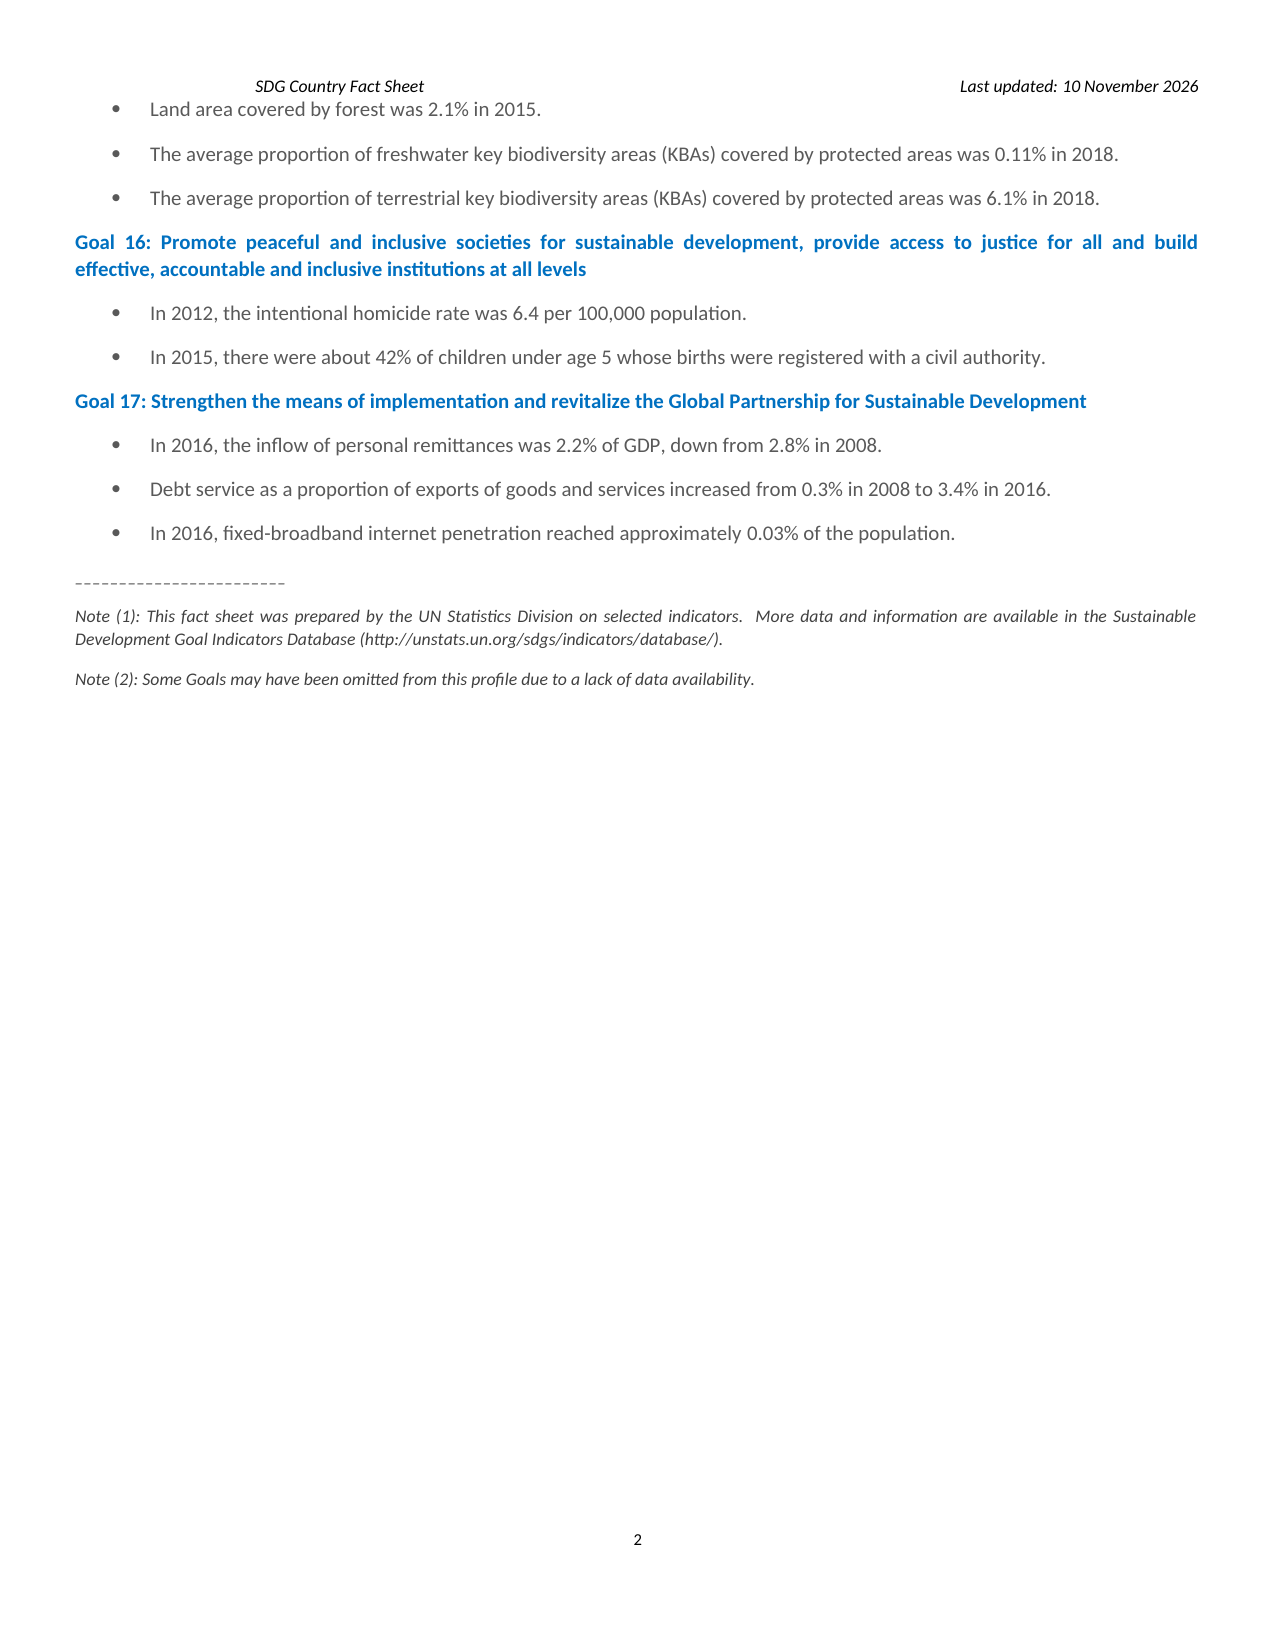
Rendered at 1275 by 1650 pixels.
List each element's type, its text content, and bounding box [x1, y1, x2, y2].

list In 2012, the intentional homicide rate was 6.4 per 100,000 population. [112, 300, 1200, 326]
text Goal 17: Strengthen the means of implementation and revitalize the Global Partnership for Sustainable Development [75, 388, 1200, 414]
list In 2015, there were about 42% of children under age 5 whose births were registered with a civil authority. [112, 344, 1200, 370]
list The average proportion of freshwater key biodiversity areas (KBAs) covered by protected areas was 0.11% in 2018. [112, 141, 1200, 166]
text ________________________ [75, 565, 1200, 586]
text Note (2): Some Goals may have been omitted from this profile due to a lack of data availability. [75, 668, 1200, 690]
text Goal 16: Promote peaceful and inclusive societies for sustainable development, provide access to justice for all and build effective, accountable and inclusive institutions at all levels [75, 229, 1200, 282]
list In 2016, the inflow of personal remittances was 2.2% of GDP, down from 2.8% in 2008. [112, 432, 1200, 458]
list Land area covered by forest was 2.1% in 2015. [112, 97, 1200, 122]
list The average proportion of terrestrial key biodiversity areas (KBAs) covered by protected areas was 6.1% in 2018. [112, 185, 1200, 210]
list In 2016, fixed-broadband internet penetration reached approximately 0.03% of the population. [112, 521, 1200, 546]
text Note (1): This fact sheet was prepared by the UN Statistics Division on selected indicators. More data and information are available in the Sustainable Development Goal Indicators Database (http://unstats.un.org/sdgs/indicators/database/). [75, 605, 1200, 650]
list Debt service as a proportion of exports of goods and services increased from 0.3% in 2008 to 3.4% in 2016. [112, 477, 1200, 502]
